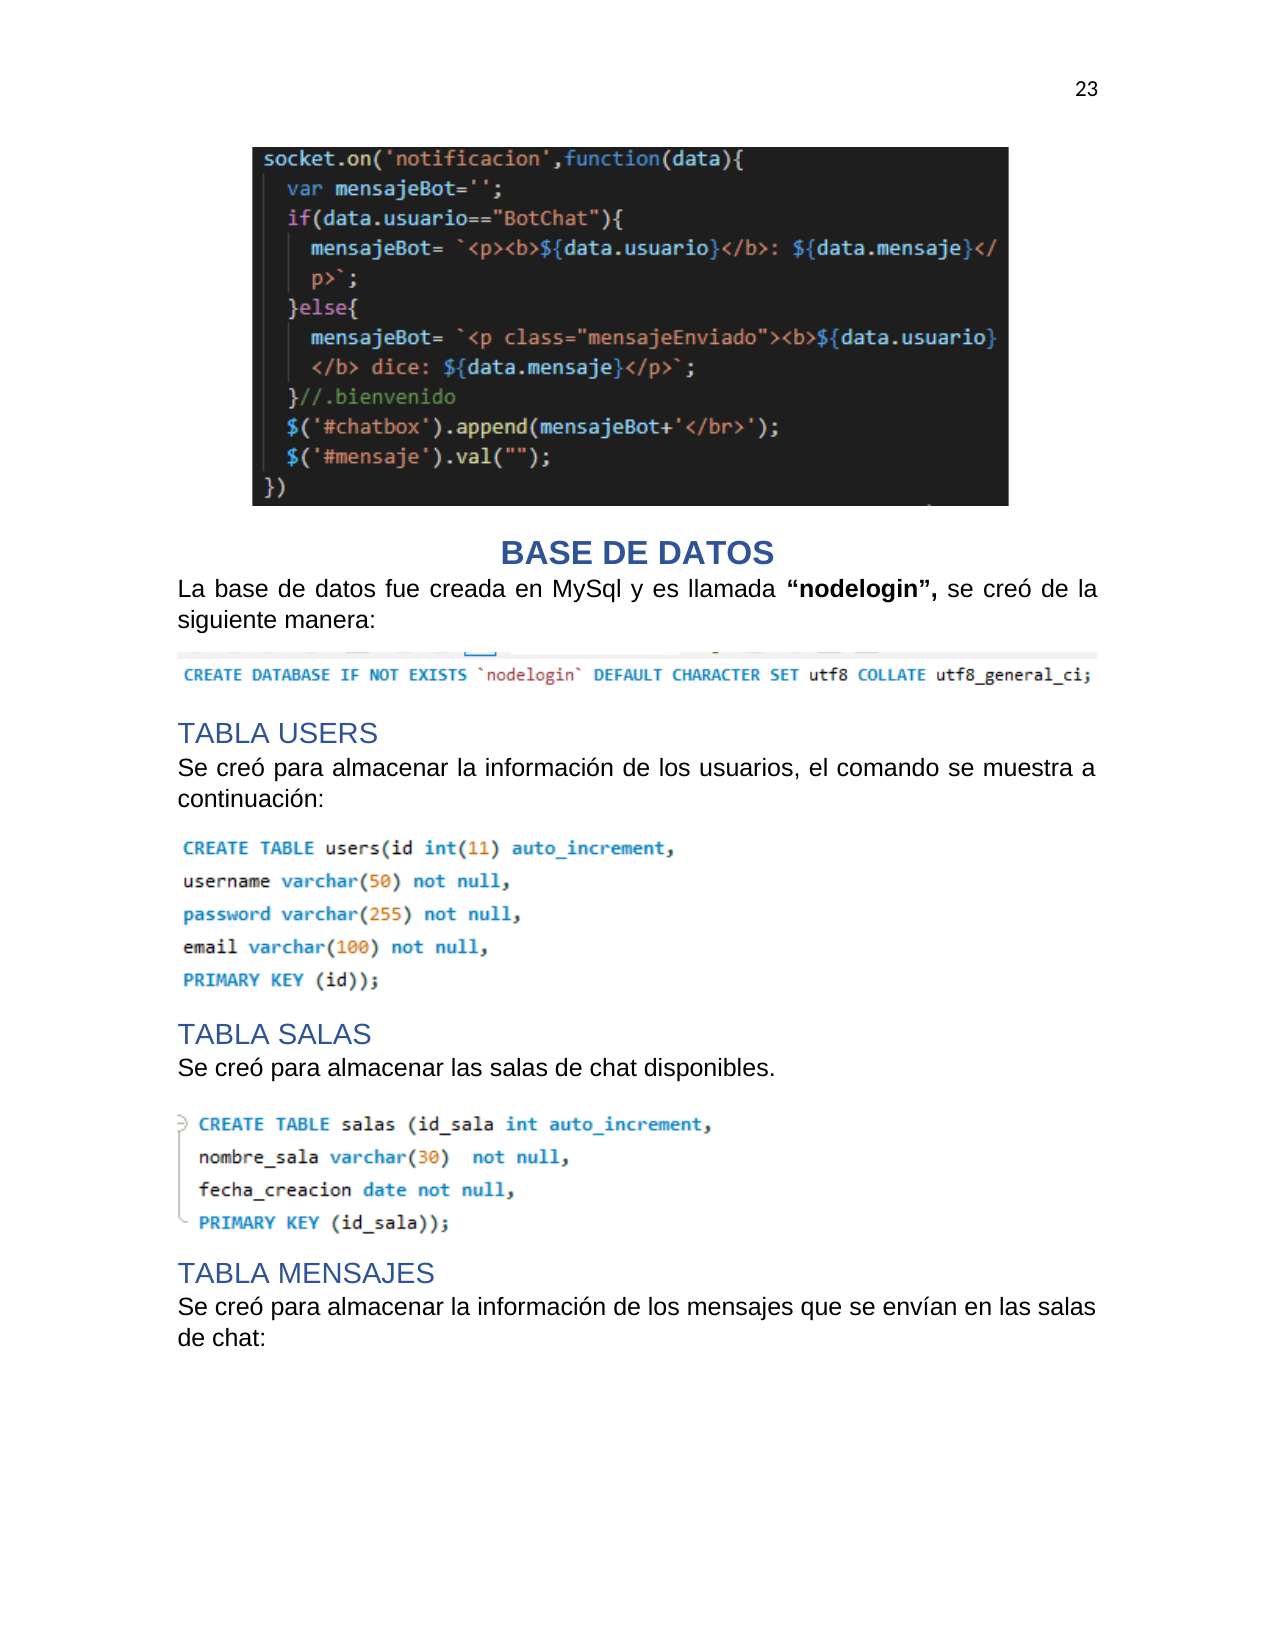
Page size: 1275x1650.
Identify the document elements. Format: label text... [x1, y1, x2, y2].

text Se creó para almacenar la información de los usuarios, el comando se muestra a continuación: [177, 752, 1098, 812]
text Se creó para almacenar la información de los mensajes que se envían en las salas de chat: [177, 1292, 1098, 1352]
subtitle TABLA SALAS [177, 1017, 1098, 1051]
text Se creó para almacenar las salas de chat disponibles. [177, 1053, 1098, 1082]
subtitle TABLA MENSAJES [177, 1256, 1098, 1289]
text La base de datos fue creada en MySql y es llamada “nodelogin”, se creó de la siguiente manera: [177, 574, 1098, 634]
picture [177, 1101, 726, 1237]
picture [177, 652, 1098, 698]
picture [252, 147, 1009, 506]
subtitle TABLA USERS [177, 716, 1098, 750]
picture [177, 831, 684, 999]
subtitle BASE DE DATOS [177, 533, 1098, 571]
